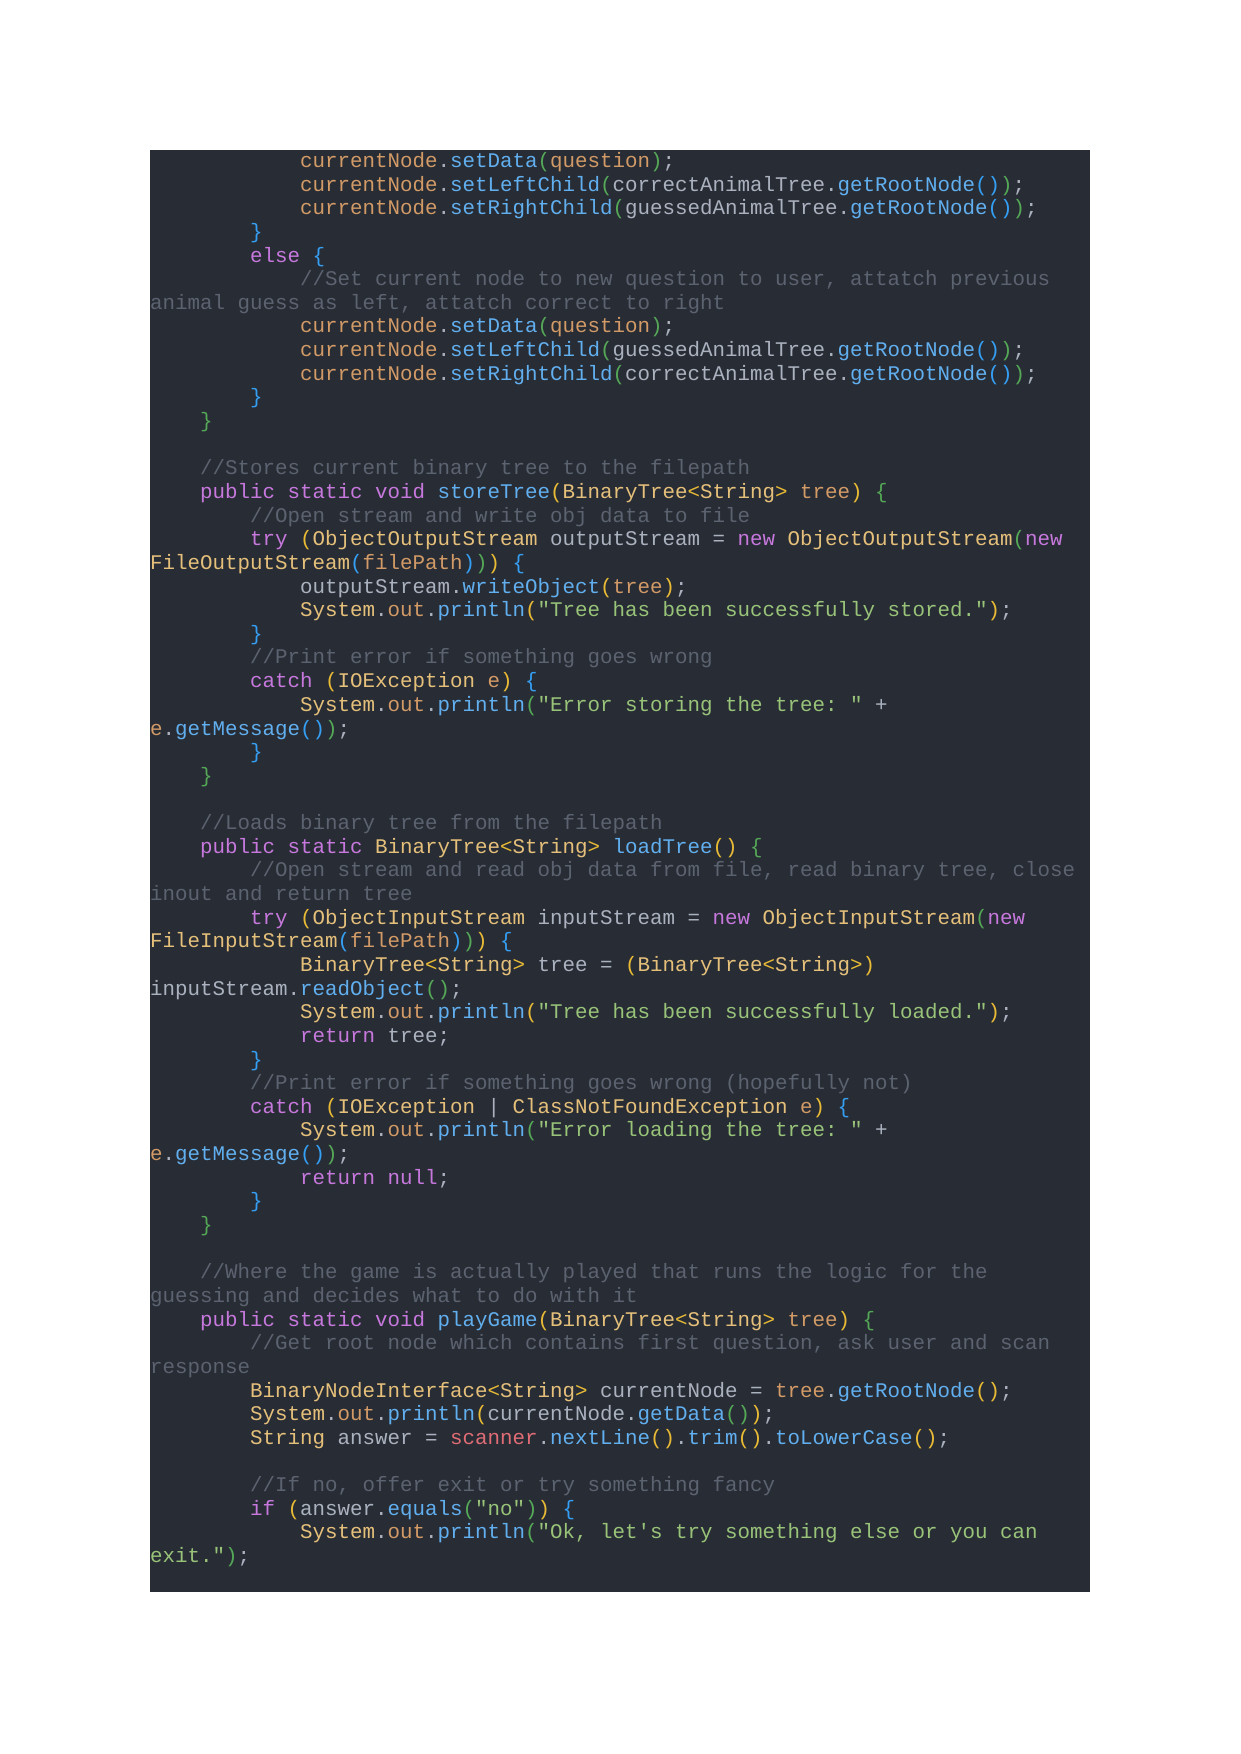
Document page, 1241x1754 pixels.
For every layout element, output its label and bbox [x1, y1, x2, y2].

text [150, 150, 1090, 1592]
